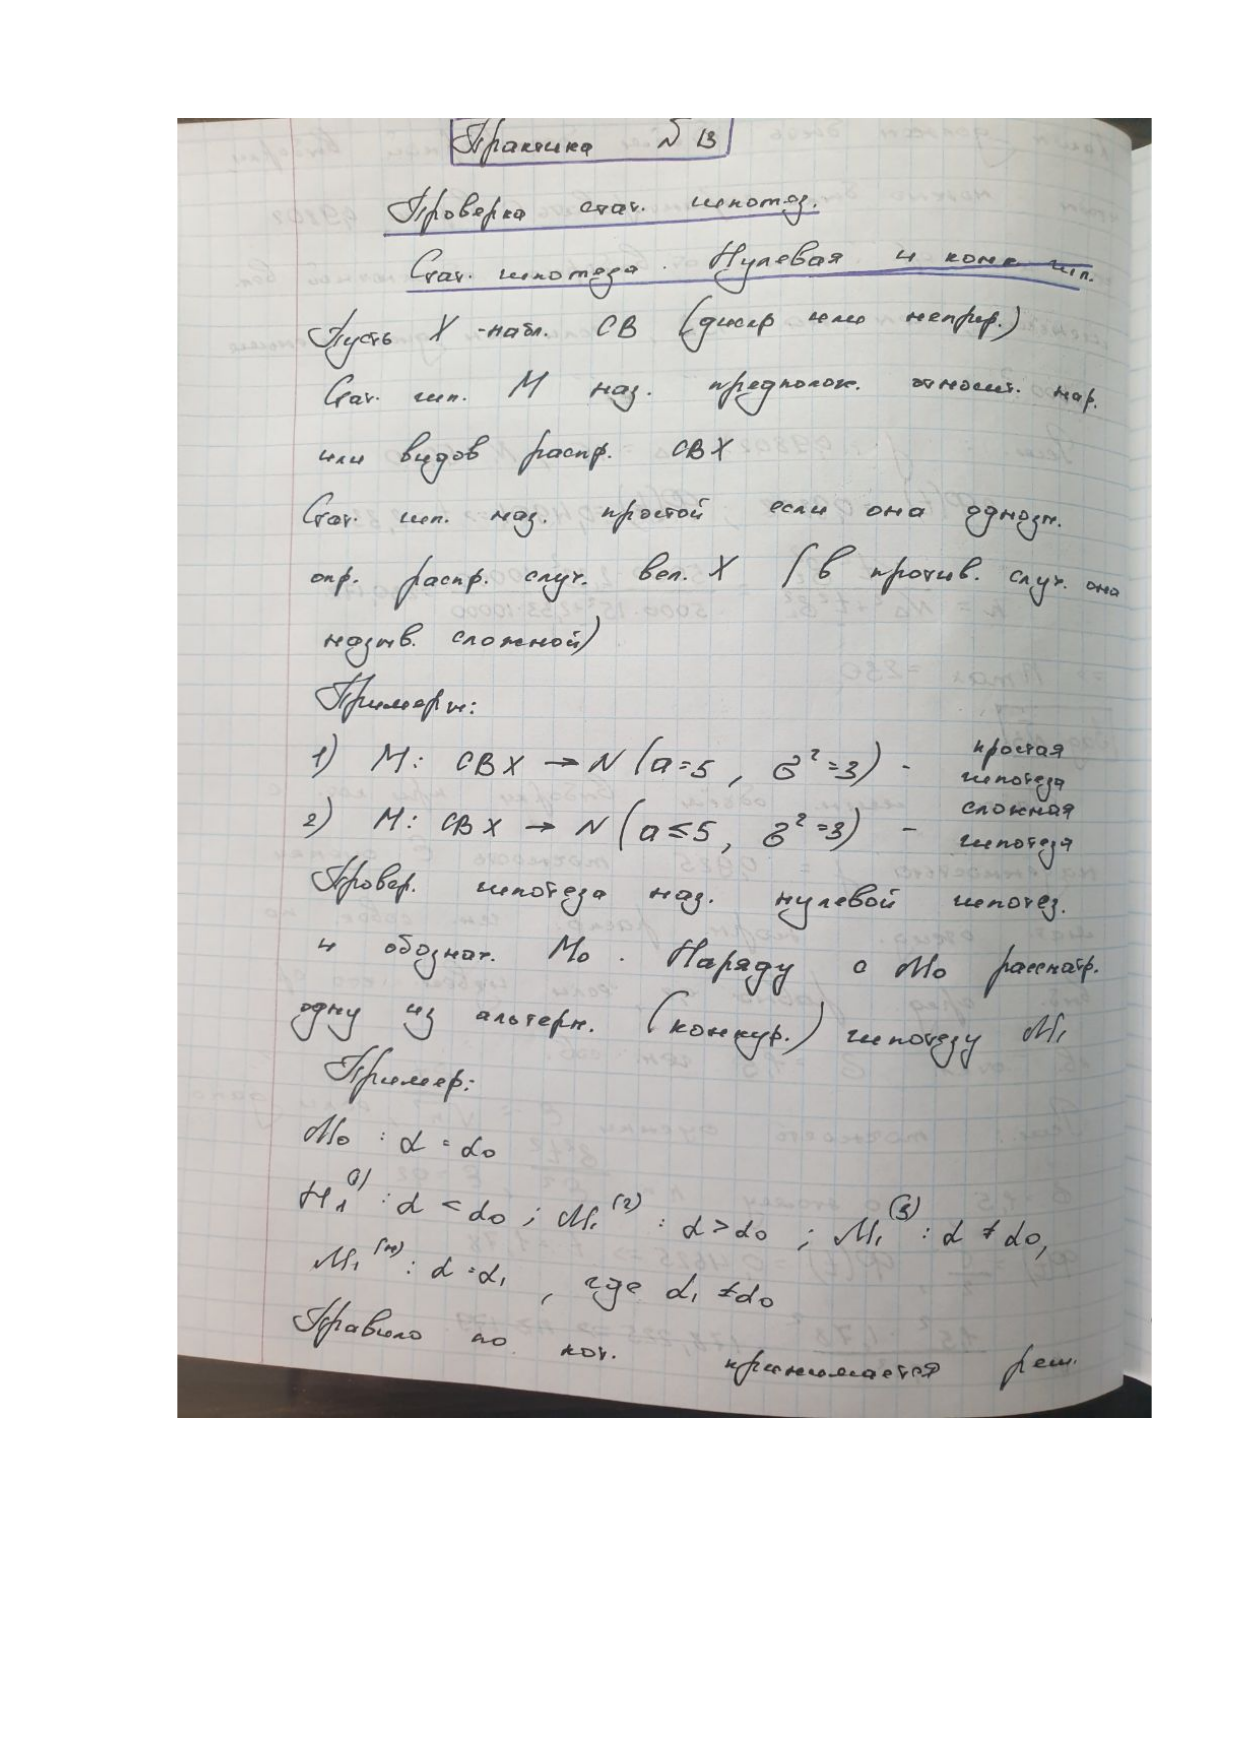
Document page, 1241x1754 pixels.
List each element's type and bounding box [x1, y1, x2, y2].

picture [177, 118, 1152, 1418]
